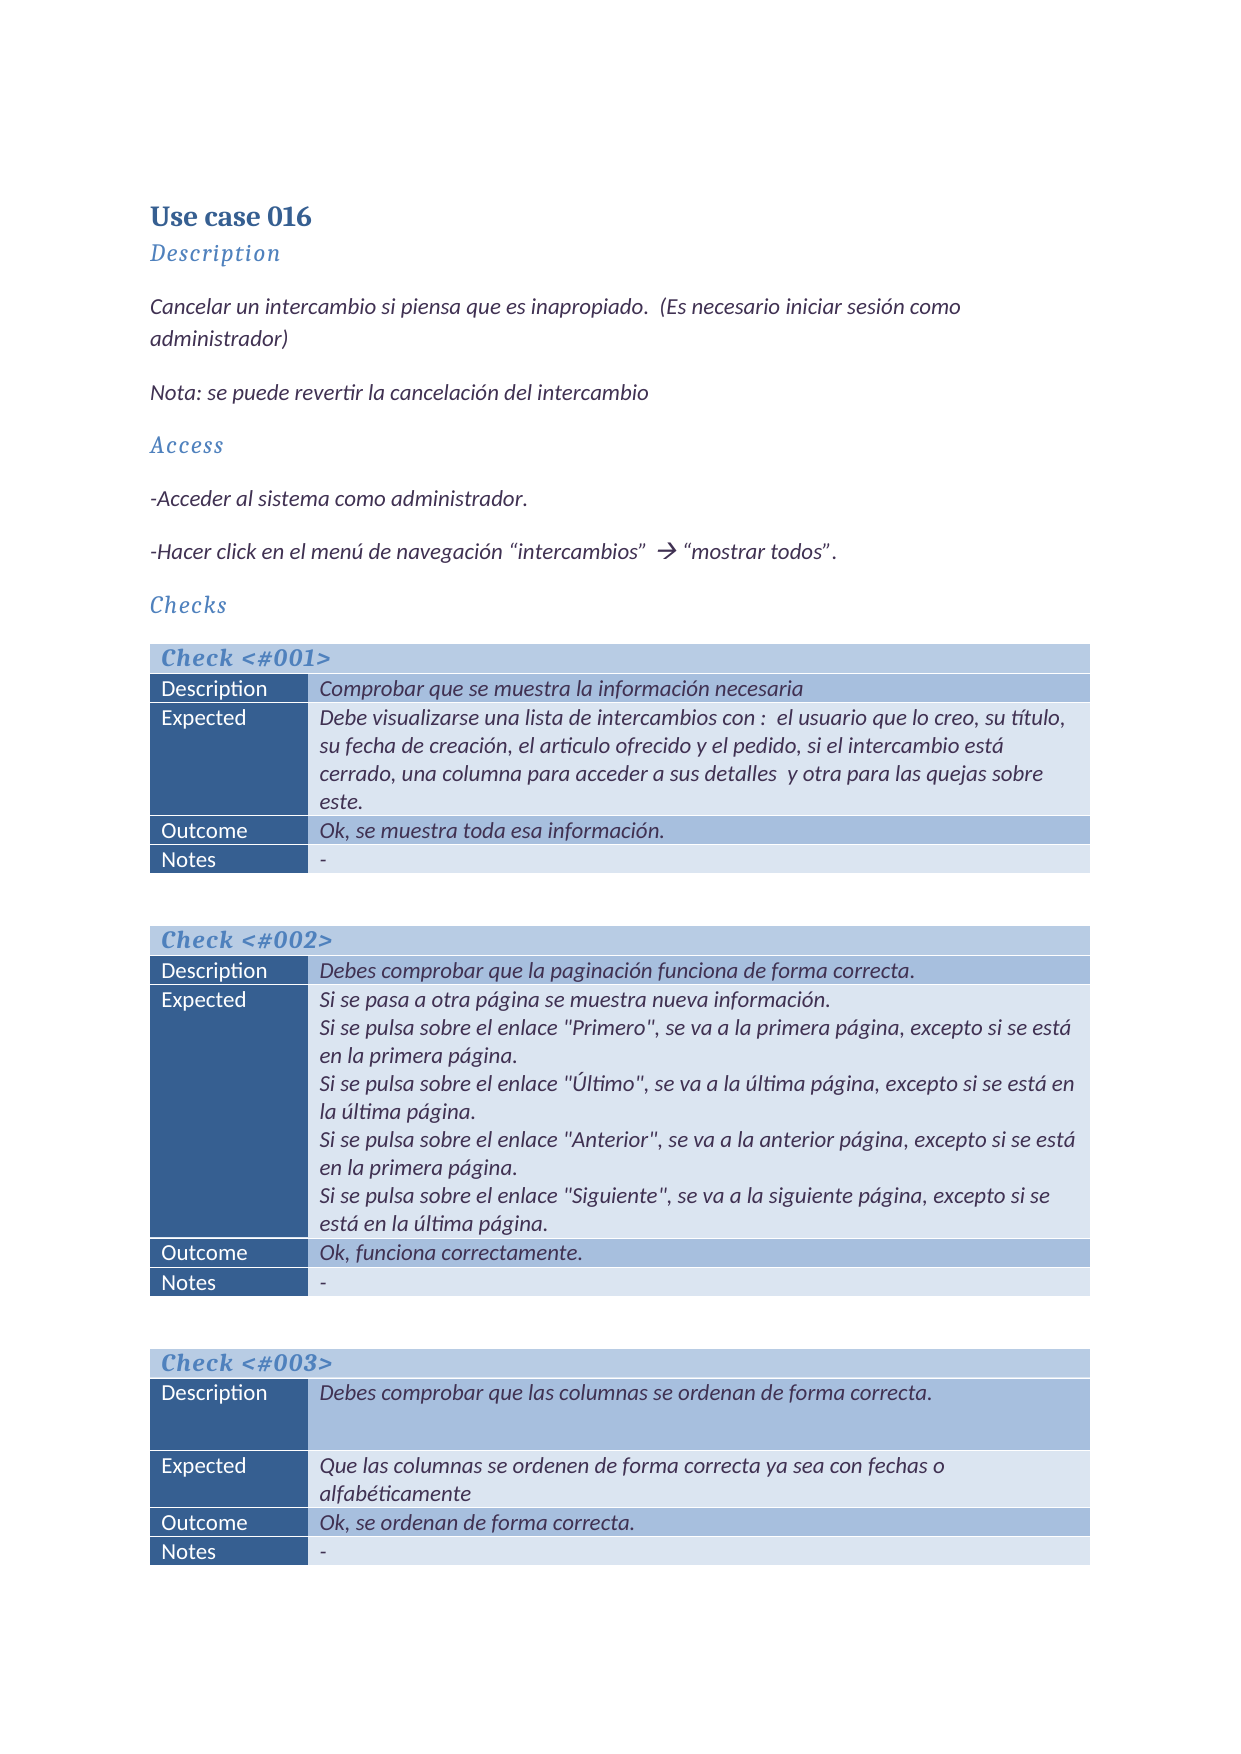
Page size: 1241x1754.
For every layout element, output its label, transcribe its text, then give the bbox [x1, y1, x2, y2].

table_header Check <#002> [150, 926, 1090, 955]
table_cell - [308, 1537, 1090, 1565]
table_cell Expected [150, 985, 308, 1237]
table_cell Notes [150, 1268, 308, 1296]
table_cell Expected [150, 1451, 308, 1507]
table_header Check <#003> [150, 1349, 1090, 1377]
table_cell Outcome [150, 816, 308, 844]
text Cancelar un intercambio si piensa que es inapropiado. (Es necesario iniciar sesión como administrador) [150, 292, 1090, 353]
subtitle Checks [150, 591, 1090, 619]
table_cell - [308, 1268, 1090, 1296]
table_cell Comprobar que se muestra la información necesaria [308, 674, 1090, 702]
table_cell Si se pasa a otra página se muestra nueva información. Si se pulsa sobre el enlace "Primero", se va a la primera página, excepto si se está en la primera página. Si se pulsa sobre el enlace "Último", se va a la última página, excepto si se está en la última página. Si se pulsa sobre el enlace "Anterior", se va a la anterior página, excepto si se está en la primera página. Si se pulsa sobre el enlace "Siguiente", se va a la siguiente página, excepto si se está en la última página. [308, 985, 1090, 1237]
text Nota: se puede revertir la cancelación del intercambio [150, 378, 1090, 406]
table_cell Description [150, 1379, 308, 1450]
table_cell Ok, se muestra toda esa información. [308, 816, 1090, 844]
table_cell Description [150, 674, 308, 702]
text -Hacer click en el menú de navegación “intercambios” “mostrar todos”. [150, 537, 1090, 566]
table_cell Notes [150, 845, 308, 873]
subtitle Use case 016 [150, 200, 1090, 233]
table_cell Expected [150, 703, 308, 815]
table_cell Que las columnas se ordenen de forma correcta ya sea con fechas o alfabéticamente [308, 1451, 1090, 1507]
table_cell Outcome [150, 1239, 308, 1267]
table_header Check <#001> [150, 644, 1090, 673]
table_cell Outcome [150, 1508, 308, 1536]
table_cell Debes comprobar que las columnas se ordenan de forma correcta. [308, 1379, 1090, 1450]
table_cell - [308, 845, 1090, 873]
table_cell Debe visualizarse una lista de intercambios con : el usuario que lo creo, su título, su fecha de creación, el articulo ofrecido y el pedido, si el intercambio está cerrado, una columna para acceder a sus detalles y otra para las quejas sobre este. [308, 703, 1090, 815]
table_cell Ok, se ordenan de forma correcta. [308, 1508, 1090, 1536]
table_cell Ok, funciona correctamente. [308, 1239, 1090, 1267]
table_cell Debes comprobar que la paginación funciona de forma correcta. [308, 956, 1090, 984]
text -Acceder al sistema como administrador. [150, 484, 1090, 512]
table_cell Description [150, 956, 308, 984]
table_cell Notes [150, 1537, 308, 1565]
subtitle Description [150, 238, 1090, 267]
subtitle Access [150, 431, 1090, 459]
